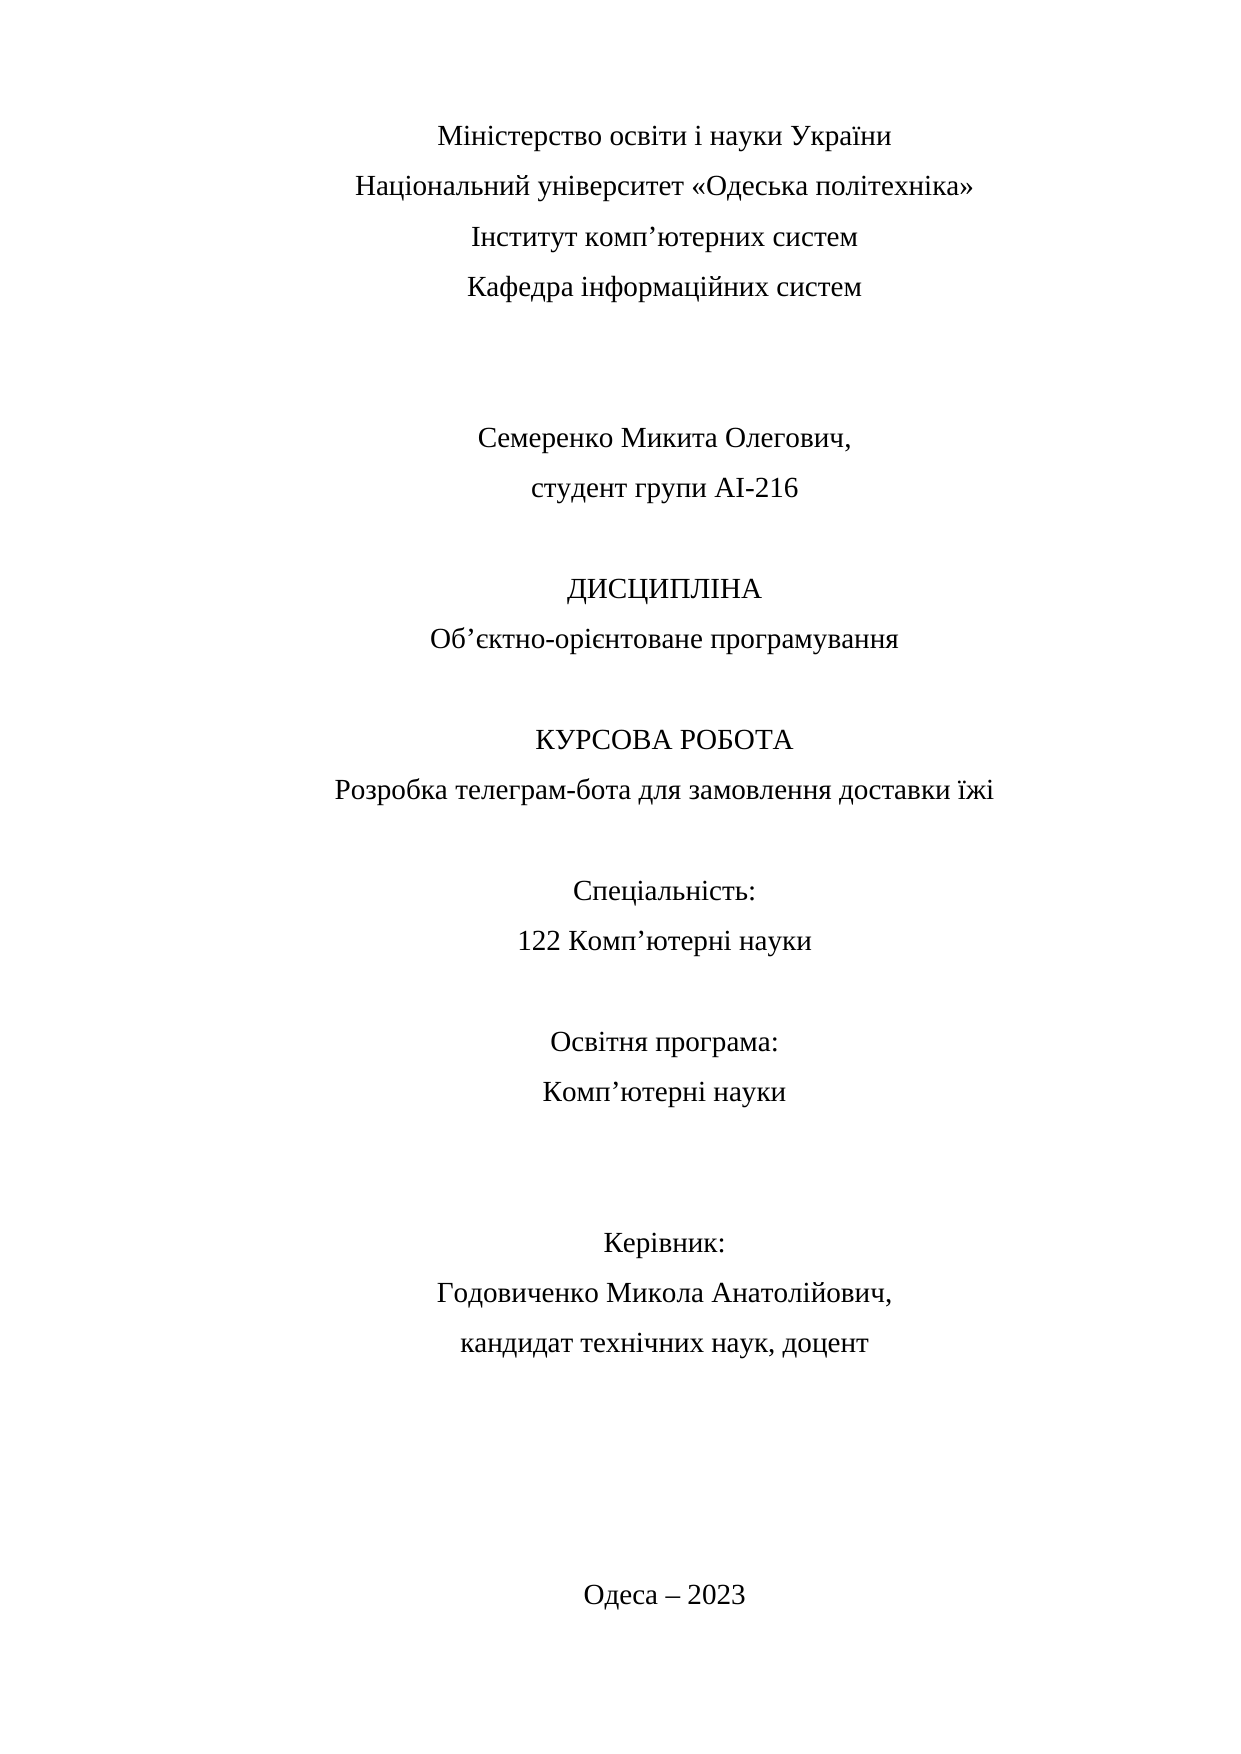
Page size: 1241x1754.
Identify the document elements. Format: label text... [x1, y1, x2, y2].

text Семеренко Микита Олегович, [148, 420, 1181, 453]
text Міністерство освіти і науки України [148, 118, 1181, 152]
text Розробка телеграм-бота для замовлення доставки їжі [148, 772, 1181, 806]
text студент групи АІ-216 [148, 470, 1181, 504]
text Годовиченко Микола Анатолійович, [148, 1275, 1181, 1309]
text КУРСОВА РОБОТА [148, 722, 1181, 755]
text Національний університет «Одеська політехніка» [148, 168, 1181, 202]
text Керівник: [148, 1225, 1181, 1258]
text кандидат технічних наук, доцент [148, 1326, 1181, 1359]
text 122 Комп’ютерні науки [148, 923, 1181, 957]
text ДИСЦИПЛІНА [148, 571, 1181, 604]
text Спеціальність: [148, 873, 1181, 906]
text Освітня програма: [148, 1024, 1181, 1057]
text Інститут комп’ютерних систем [148, 219, 1181, 252]
text Кафедра інформаційних систем [148, 269, 1181, 303]
text Комп’ютерні науки [148, 1074, 1181, 1108]
text Об’єктно-орієнтоване програмування [148, 621, 1181, 655]
text Одеса – 2023 [148, 1577, 1181, 1611]
